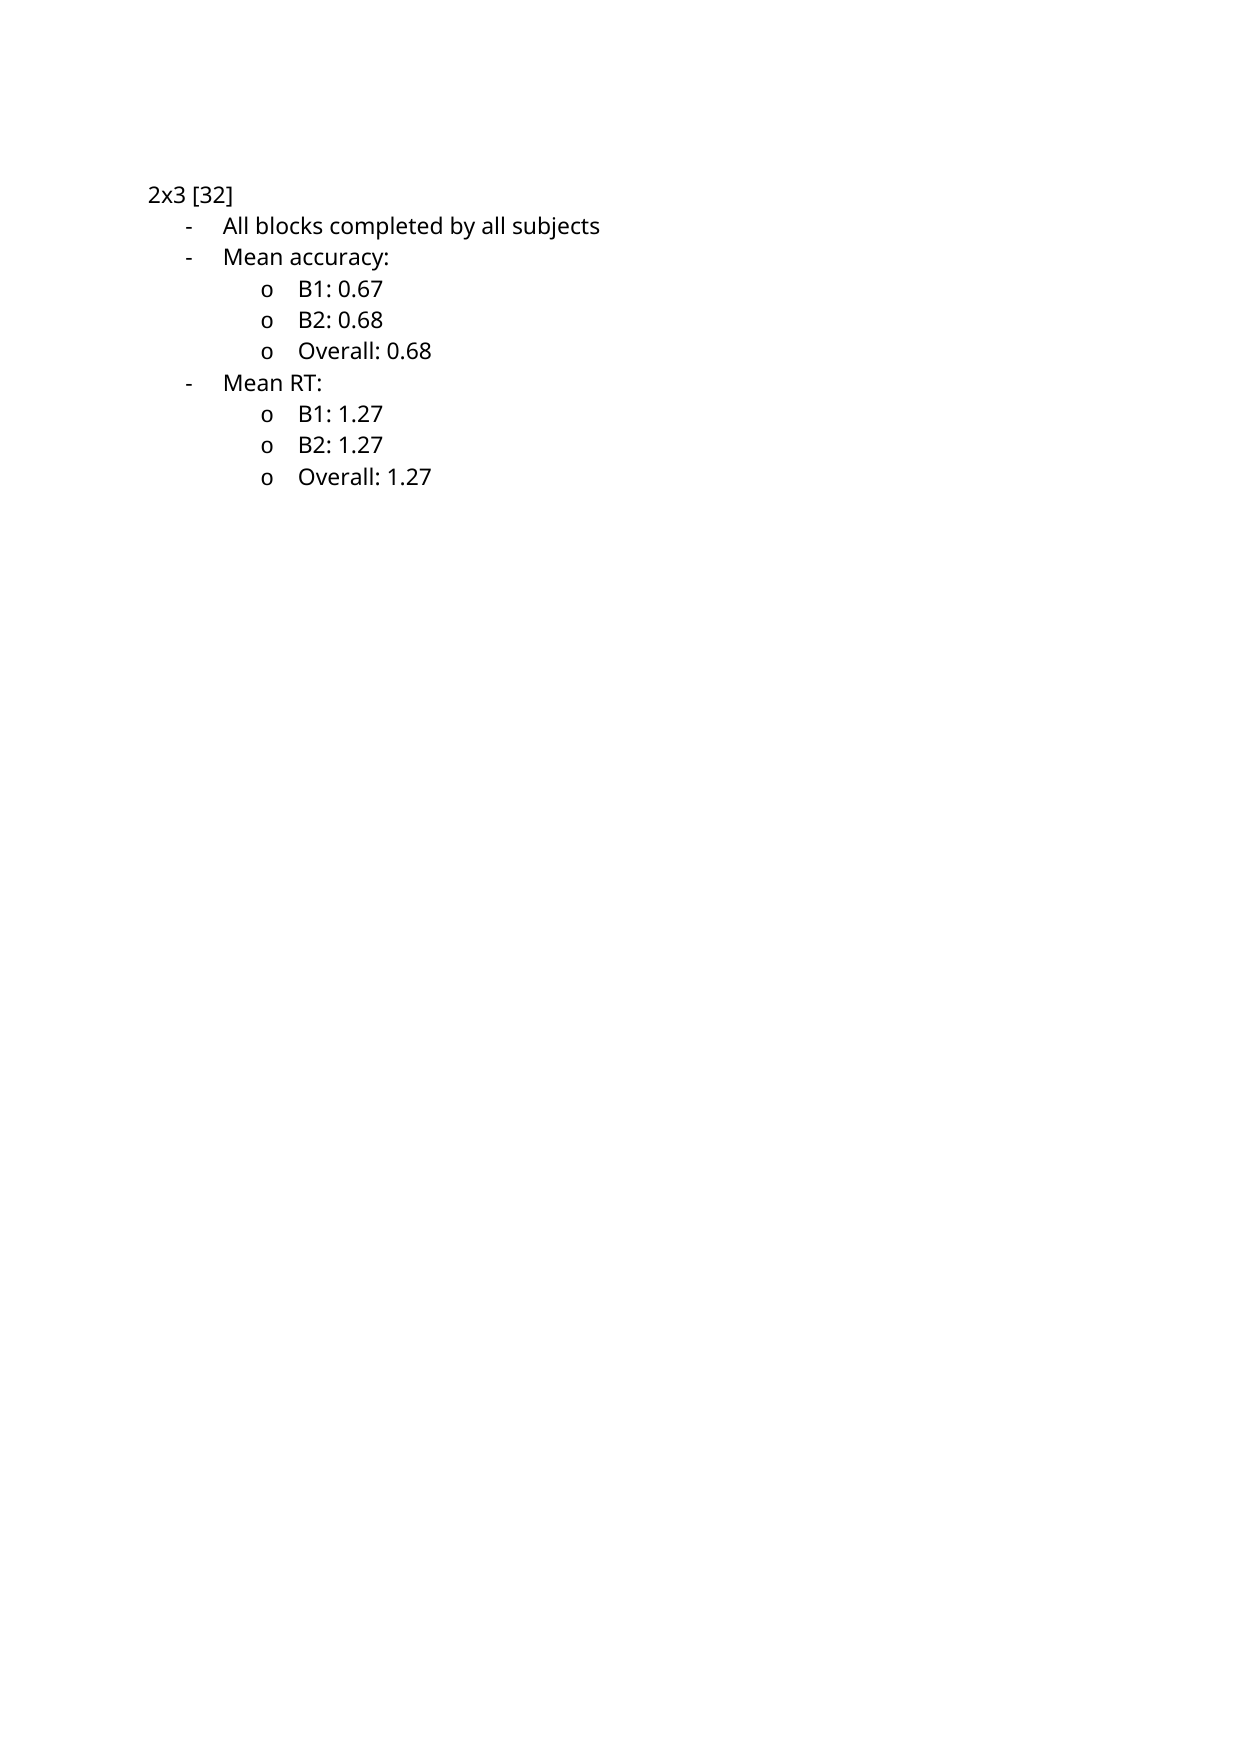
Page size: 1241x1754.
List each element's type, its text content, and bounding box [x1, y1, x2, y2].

list B1: 1.27 [260, 398, 1093, 429]
list Overall: 1.27 [260, 461, 1093, 492]
list B2: 1.27 [260, 429, 1093, 461]
list Overall: 0.68 [260, 335, 1093, 367]
list All blocks completed by all subjects [185, 210, 1093, 241]
list B1: 0.67 [260, 273, 1093, 304]
text 2x3 [32] [148, 179, 1093, 210]
list Mean accuracy: [185, 241, 1093, 273]
list B2: 0.68 [260, 304, 1093, 335]
list Mean RT: [185, 367, 1093, 398]
